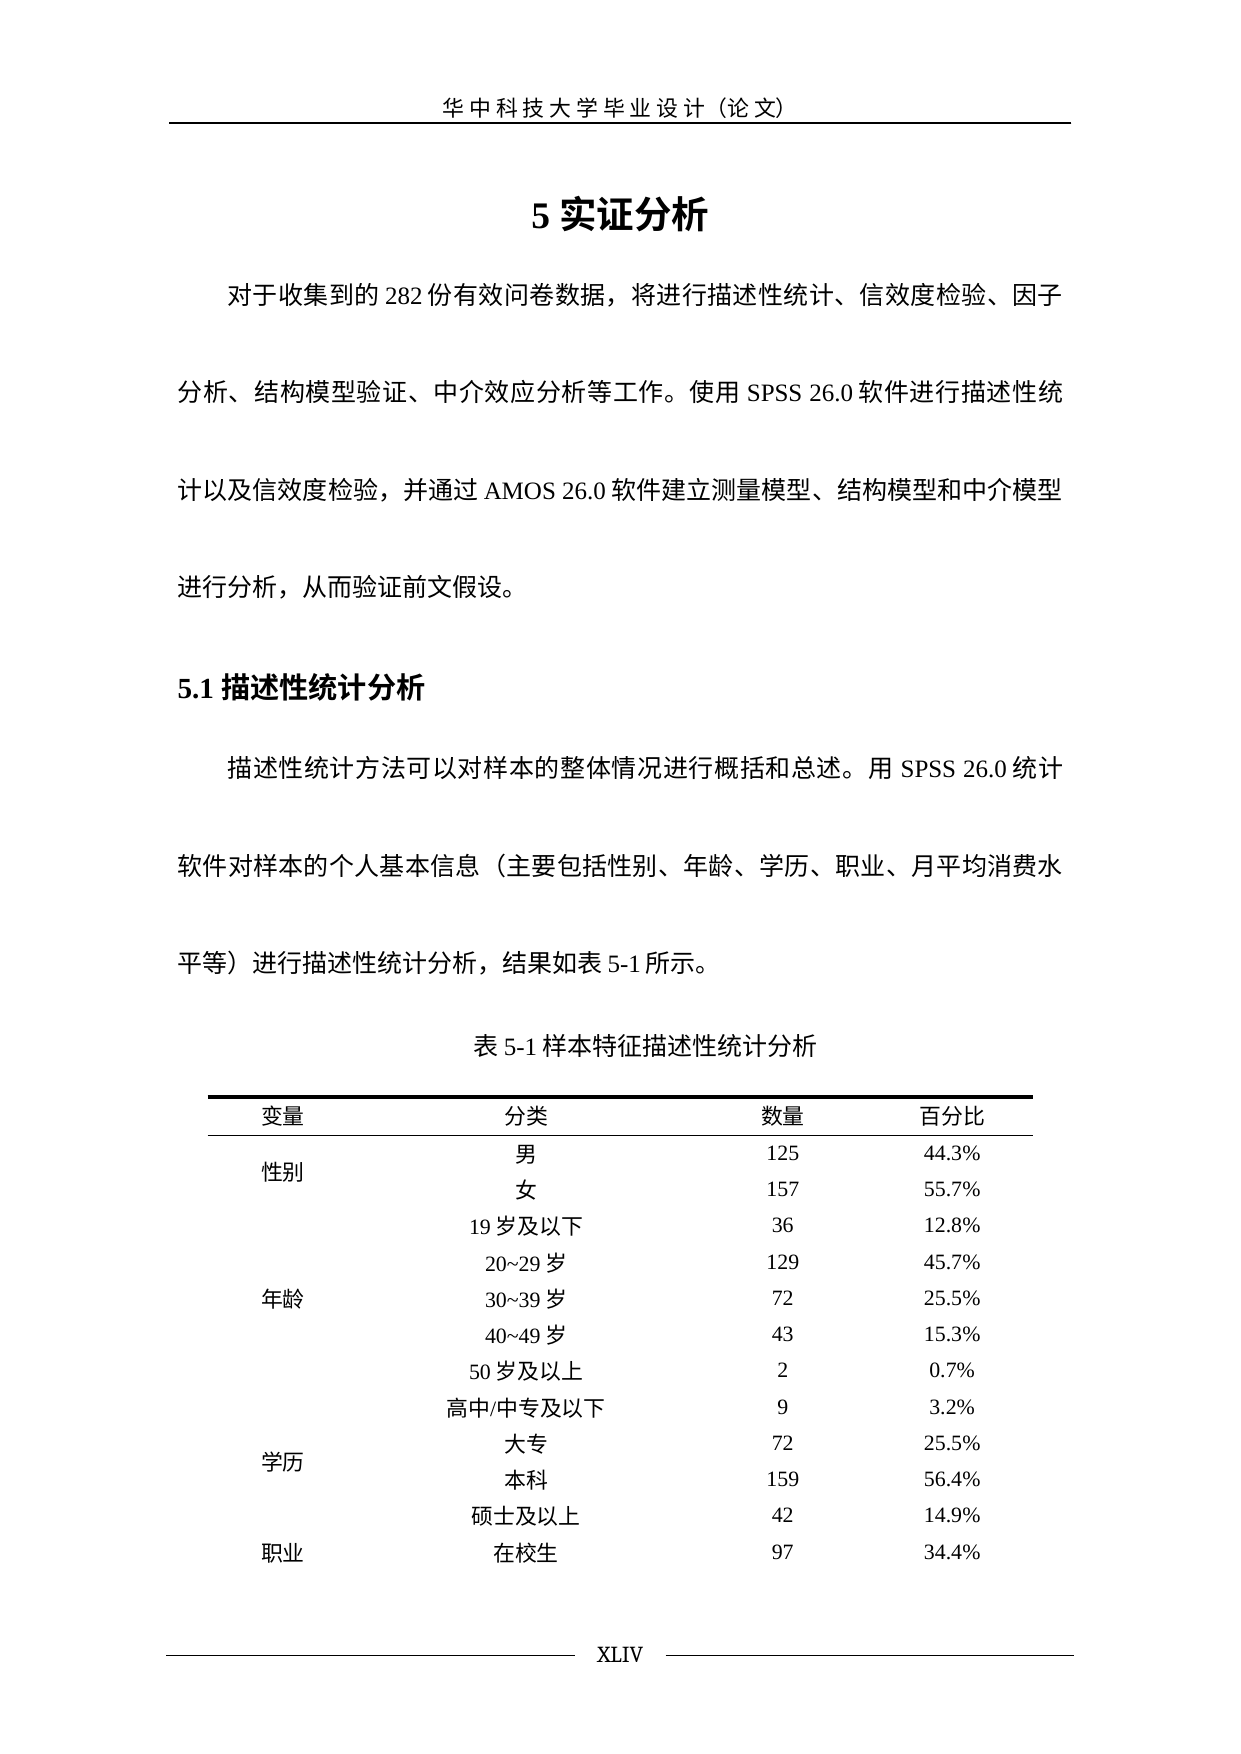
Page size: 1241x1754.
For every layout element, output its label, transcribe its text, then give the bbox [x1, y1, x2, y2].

table_cell 2 [694, 1354, 871, 1390]
text 描述性统计方法可以对样本的整体情况进行概括和总述。用SPSS 26.0统计软件对样本的个人基本信息（主要包括性别、年龄、学历、职业、月平均消费水平等）进行描述性统计分析，结果如表5-1所示。 [177, 734, 1063, 994]
table_cell 职业 [208, 1535, 357, 1571]
subtitle 5 实证分析 [177, 180, 1063, 245]
table_cell 在校生 [358, 1535, 694, 1571]
table_cell 55.7% [871, 1173, 1033, 1209]
table_cell 15.3% [871, 1318, 1033, 1354]
table_cell 125 [694, 1136, 871, 1173]
table_cell 56.4% [871, 1463, 1033, 1499]
table_cell 男 [358, 1136, 694, 1173]
table_cell 本科 [358, 1463, 694, 1499]
table_cell 30~39岁 [358, 1281, 694, 1318]
table_cell 45.7% [871, 1245, 1033, 1281]
table_cell 大专 [358, 1426, 694, 1463]
table_cell 43 [694, 1318, 871, 1354]
table_cell 129 [694, 1245, 871, 1281]
table_cell 学历 [208, 1390, 357, 1535]
table_cell 34.4% [871, 1535, 1033, 1571]
table_header 分类 [358, 1099, 694, 1135]
table_cell 72 [694, 1426, 871, 1463]
table_cell 44.3% [871, 1136, 1033, 1173]
table_cell 20~29岁 [358, 1245, 694, 1281]
text 对于收集到的282份有效问卷数据，将进行描述性统计、信效度检验、因子分析、结构模型验证、中介效应分析等工作。使用SPSS 26.0软件进行描述性统计以及信效度检验，并通过AMOS 26.0软件建立测量模型、结构模型和中介模型进行分析，从而验证前文假设。 [177, 261, 1063, 618]
table_cell 高中/中专及以下 [358, 1390, 694, 1426]
table_cell 14.9% [871, 1499, 1033, 1535]
table_cell 3.2% [871, 1390, 1033, 1426]
table_header 变量 [208, 1099, 357, 1135]
table_cell 25.5% [871, 1426, 1033, 1463]
table_cell 36 [694, 1209, 871, 1245]
table_cell 硕士及以上 [358, 1499, 694, 1535]
text 表5-1样本特征描述性统计分析 [177, 1012, 1063, 1077]
table_cell 女 [358, 1173, 694, 1209]
table_cell 12.8% [871, 1209, 1033, 1245]
table_cell 性别 [208, 1136, 357, 1209]
table_header 百分比 [871, 1099, 1033, 1135]
table_cell 42 [694, 1499, 871, 1535]
table_cell 50岁及以上 [358, 1354, 694, 1390]
table_header 数量 [694, 1099, 871, 1135]
table_cell 159 [694, 1463, 871, 1499]
table_cell 0.7% [871, 1354, 1033, 1390]
table_cell 40~49岁 [358, 1318, 694, 1354]
table_cell 9 [694, 1390, 871, 1426]
table_cell 72 [694, 1281, 871, 1318]
table_cell 97 [694, 1535, 871, 1571]
table_cell 19岁及以下 [358, 1209, 694, 1245]
table_cell 年龄 [208, 1209, 357, 1390]
table_cell 157 [694, 1173, 871, 1209]
text 5.1 描述性统计分析 [177, 653, 1063, 718]
table_cell 25.5% [871, 1281, 1033, 1318]
